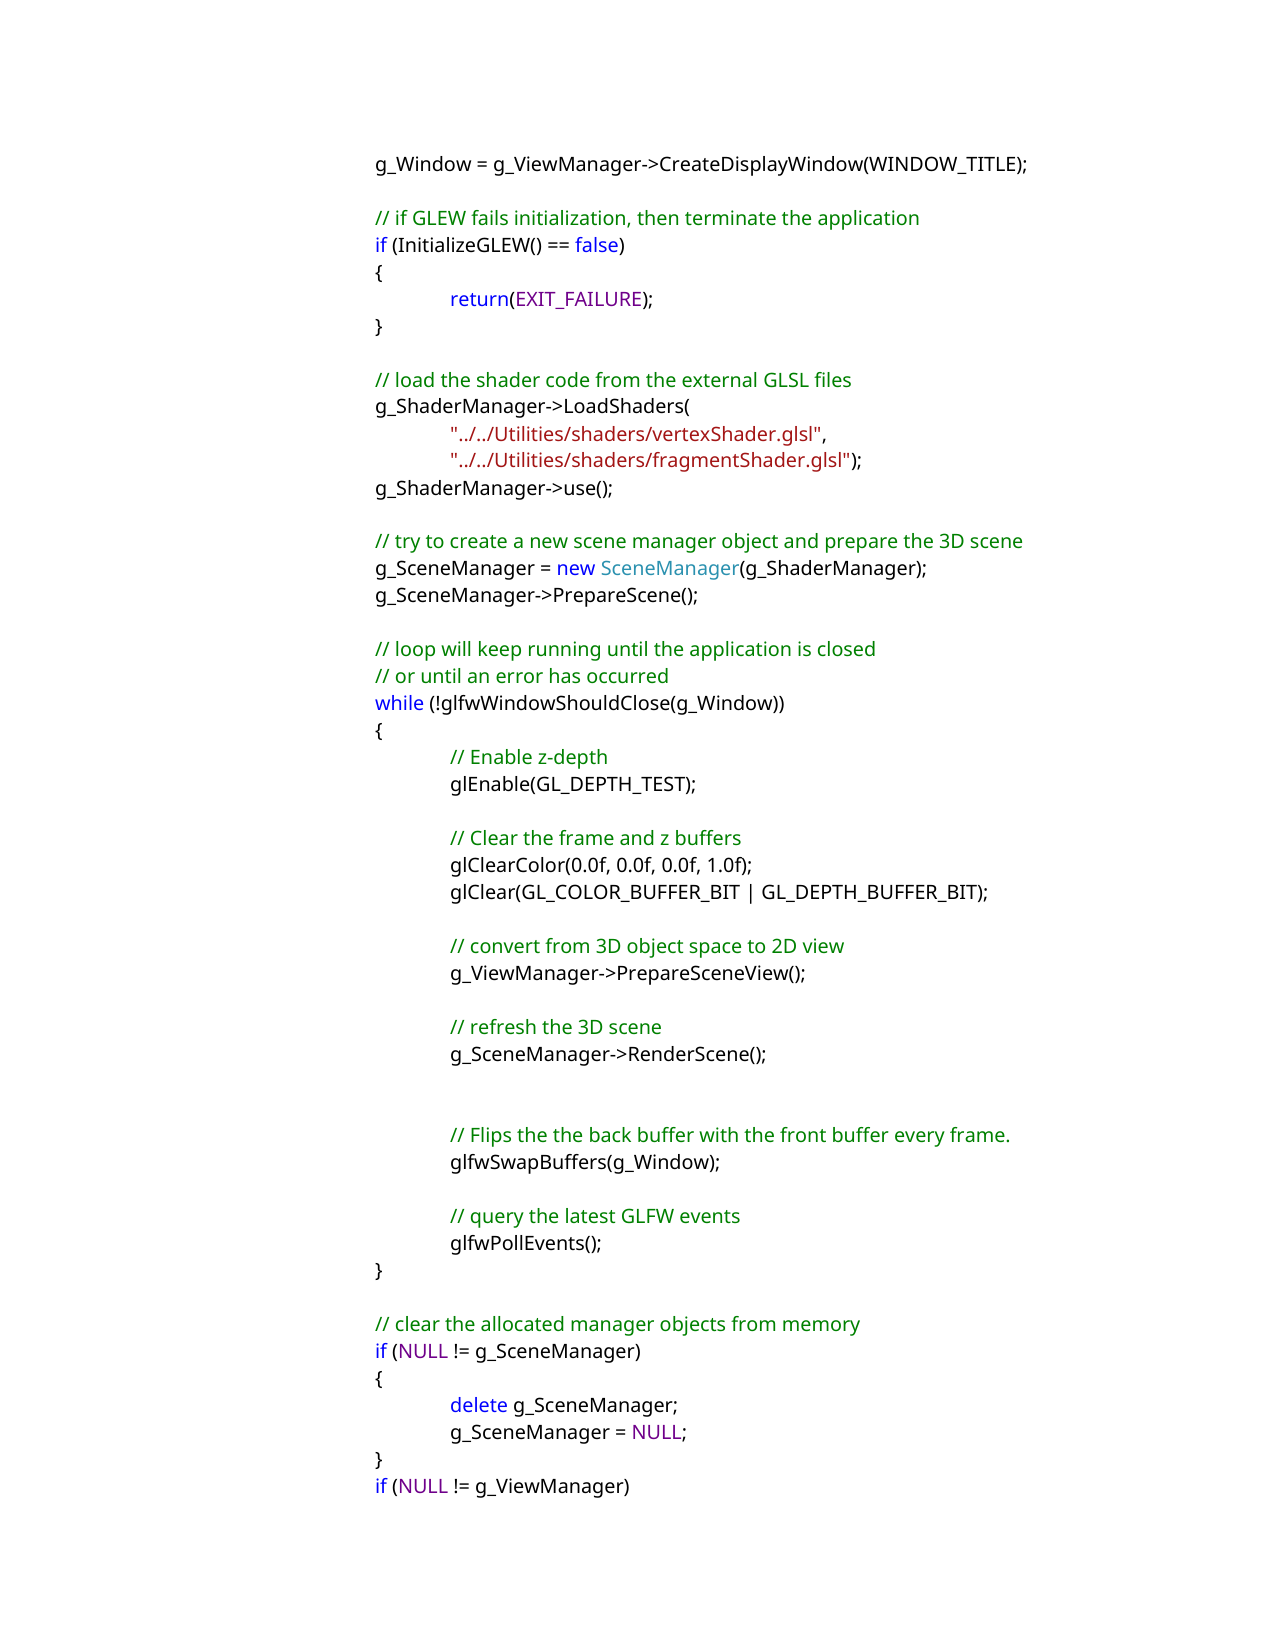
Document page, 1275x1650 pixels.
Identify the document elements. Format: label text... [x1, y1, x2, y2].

text glClear(GL_COLOR_BUFFER_BIT | GL_DEPTH_BUFFER_BIT); [337, 878, 1125, 905]
text g_SceneManager->RenderScene(); [337, 1040, 1125, 1067]
text "../../Utilities/shaders/fragmentShader.glsl"); [337, 447, 1125, 474]
text // loop will keep running until the application is closed [337, 636, 1125, 663]
text g_SceneManager = new SceneManager(g_ShaderManager); [337, 555, 1125, 582]
text g_SceneManager->PrepareScene(); [337, 582, 1125, 609]
text g_Window = g_ViewManager->CreateDisplayWindow(WINDOW_TITLE); [337, 150, 1125, 177]
text while (!glfwWindowShouldClose(g_Window)) [337, 689, 1125, 717]
text // Clear the frame and z buffers [337, 824, 1125, 851]
text // or until an error has occurred [337, 663, 1125, 689]
text // clear the allocated manager objects from memory [337, 1310, 1125, 1337]
text // Enable z-depth [337, 743, 1125, 771]
text glfwPollEvents(); [337, 1229, 1125, 1256]
text delete g_SceneManager; [337, 1391, 1125, 1418]
text { [337, 1364, 1125, 1391]
text // query the latest GLFW events [337, 1202, 1125, 1229]
text g_ViewManager->PrepareSceneView(); [337, 959, 1125, 986]
text // convert from 3D object space to 2D view [337, 932, 1125, 959]
text glClearColor(0.0f, 0.0f, 0.0f, 1.0f); [337, 851, 1125, 878]
text // refresh the 3D scene [337, 1013, 1125, 1040]
text return(EXIT_FAILURE); [337, 285, 1125, 312]
text glfwSwapBuffers(g_Window); [337, 1148, 1125, 1175]
text // load the shader code from the external GLSL files [337, 366, 1125, 393]
text { [337, 717, 1125, 743]
text { [337, 258, 1125, 285]
text // Flips the the back buffer with the front buffer every frame. [337, 1121, 1125, 1148]
text if (InitializeGLEW() == false) [337, 231, 1125, 258]
text if (NULL != g_SceneManager) [337, 1337, 1125, 1364]
text // try to create a new scene manager object and prepare the 3D scene [337, 528, 1125, 555]
text "../../Utilities/shaders/vertexShader.glsl", [337, 420, 1125, 447]
text } [337, 1256, 1125, 1283]
text g_SceneManager = NULL; [337, 1418, 1125, 1445]
text } [337, 1445, 1125, 1472]
text if (NULL != g_ViewManager) [337, 1472, 1125, 1499]
text } [337, 312, 1125, 339]
text // if GLEW fails initialization, then terminate the application [337, 204, 1125, 231]
text glEnable(GL_DEPTH_TEST); [337, 771, 1125, 797]
text g_ShaderManager->use(); [337, 474, 1125, 501]
text g_ShaderManager->LoadShaders( [337, 393, 1125, 420]
